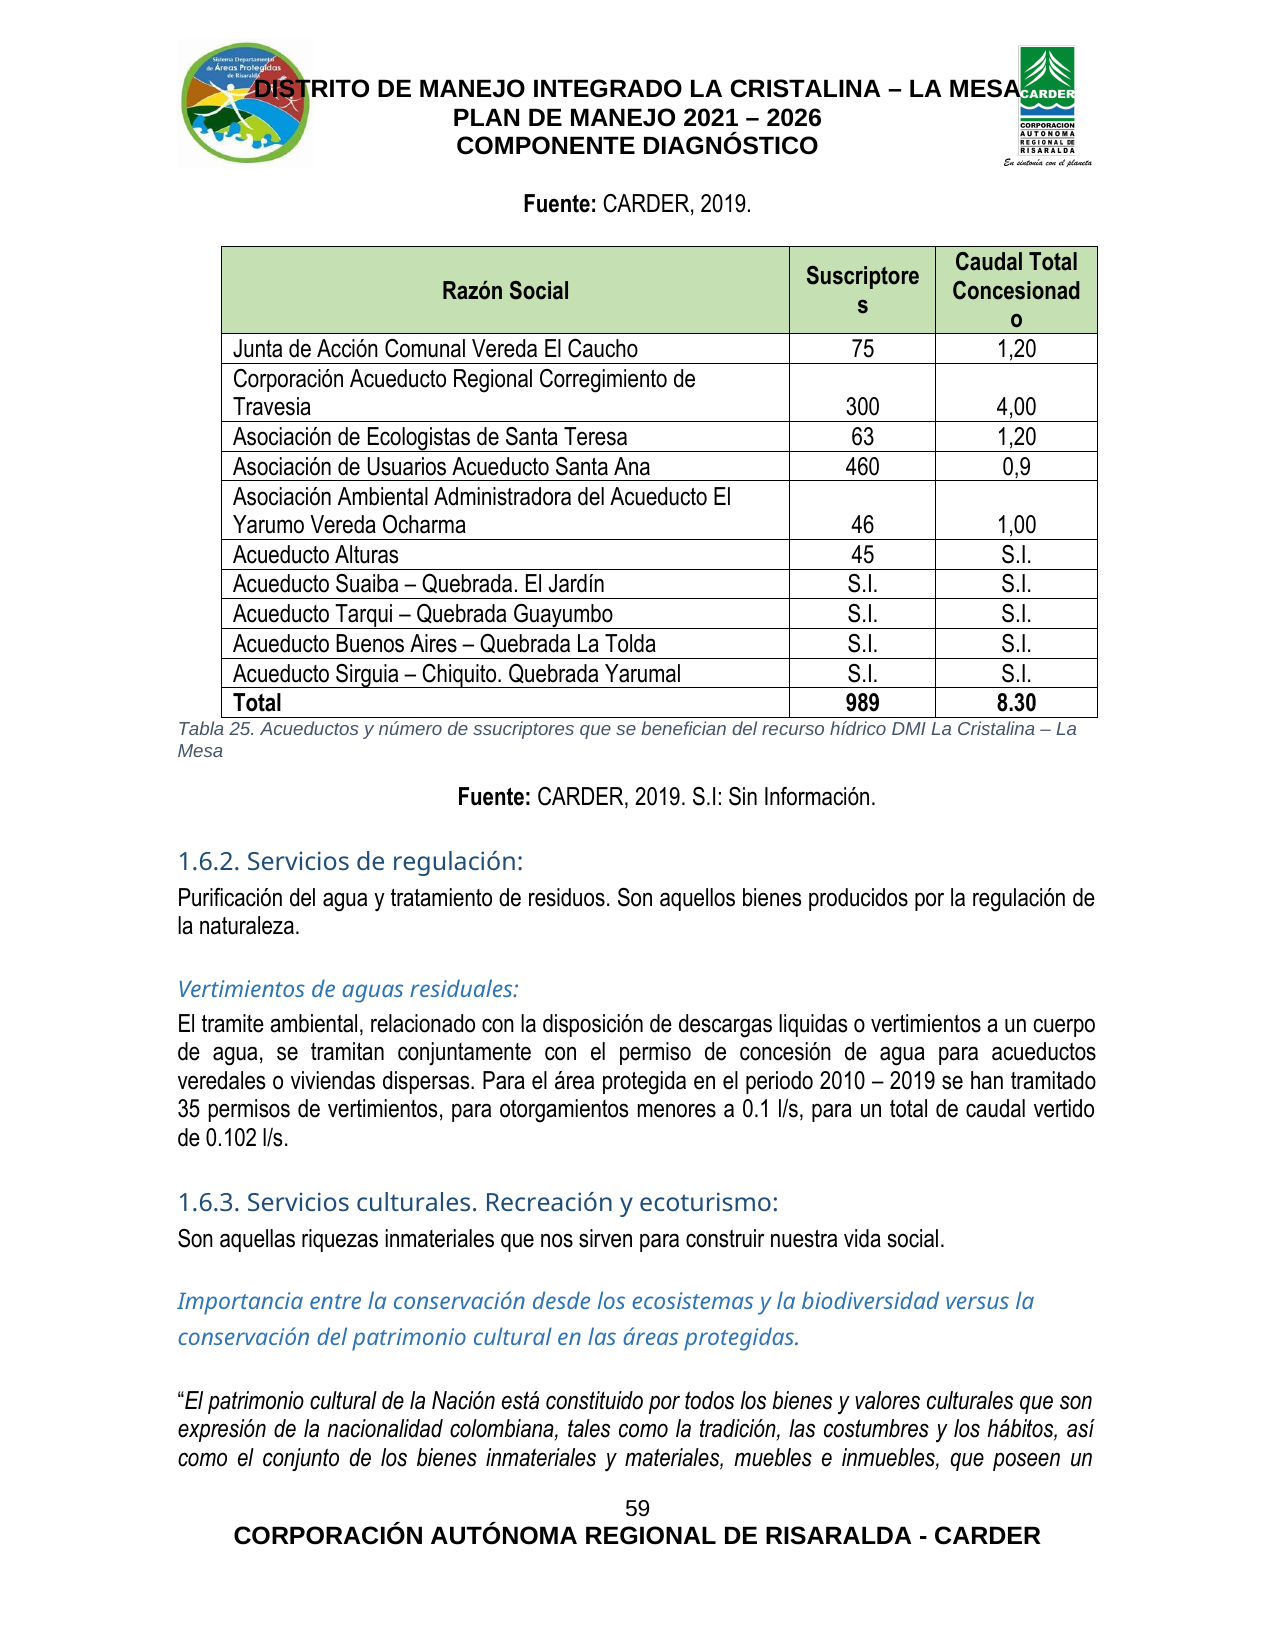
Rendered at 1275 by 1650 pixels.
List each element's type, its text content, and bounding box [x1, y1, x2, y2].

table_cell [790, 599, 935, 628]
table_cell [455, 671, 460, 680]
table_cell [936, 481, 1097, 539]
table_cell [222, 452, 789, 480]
picture [177, 39, 314, 168]
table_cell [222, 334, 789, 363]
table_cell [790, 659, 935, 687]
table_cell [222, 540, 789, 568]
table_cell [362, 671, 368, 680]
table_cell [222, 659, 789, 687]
subtitle 1.6.2. Servicios de regulación: [177, 843, 1098, 877]
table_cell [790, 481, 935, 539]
subtitle Importancia entre la conservación desde los ecosistemas y la biodiversidad versus la conservación del patrimonio cultural en las áreas protegidas. [177, 1285, 1098, 1352]
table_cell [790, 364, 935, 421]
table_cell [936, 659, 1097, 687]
text Purificación del agua y tratamiento de residuos. Son aquellos bienes producidos por la regulación de la naturaleza. [177, 882, 1098, 940]
text Son aquellas riquezas inmateriales que nos sirven para construir nuestra vida social. [177, 1224, 1098, 1252]
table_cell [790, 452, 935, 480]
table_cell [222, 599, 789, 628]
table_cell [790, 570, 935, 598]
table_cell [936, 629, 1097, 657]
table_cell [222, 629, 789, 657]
text Fuente: CARDER, 2019. S.I: Sin Información. [236, 782, 1098, 811]
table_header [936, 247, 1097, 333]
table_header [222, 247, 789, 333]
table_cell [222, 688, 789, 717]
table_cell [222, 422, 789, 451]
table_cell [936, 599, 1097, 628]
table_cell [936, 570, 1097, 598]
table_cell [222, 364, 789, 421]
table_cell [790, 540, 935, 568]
text El tramite ambiental, relacionado con la disposición de descargas liquidas o vertimientos a un cuerpo de agua, se tramitan conjuntamente con el permiso de concesión de agua para acueductos veredales o viviendas dispersas. Para el área protegida en el periodo 2010 – 2019 se han tramitado 35 permisos de vertimientos, para otorgamientos menores a 0.1 l/s, para un total de caudal vertido de 0.102 l/s. [177, 1008, 1098, 1152]
subtitle 1.6.3. Servicios culturales. Recreación y ecoturismo: [177, 1184, 1098, 1219]
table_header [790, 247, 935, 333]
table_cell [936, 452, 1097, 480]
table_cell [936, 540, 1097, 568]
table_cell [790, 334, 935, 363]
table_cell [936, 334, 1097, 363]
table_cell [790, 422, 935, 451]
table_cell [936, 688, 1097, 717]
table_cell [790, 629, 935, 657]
text Tabla 25. Acueductos y número de ssucriptores que se benefician del recurso hídrico DMI La Cristalina – La Mesa [177, 718, 1098, 761]
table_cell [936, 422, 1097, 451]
subtitle Vertimientos de aguas residuales: [177, 973, 1098, 1004]
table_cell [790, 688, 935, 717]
picture [998, 38, 1098, 177]
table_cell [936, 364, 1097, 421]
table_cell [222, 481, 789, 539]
text Fuente: CARDER, 2019. [177, 189, 1098, 217]
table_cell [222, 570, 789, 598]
